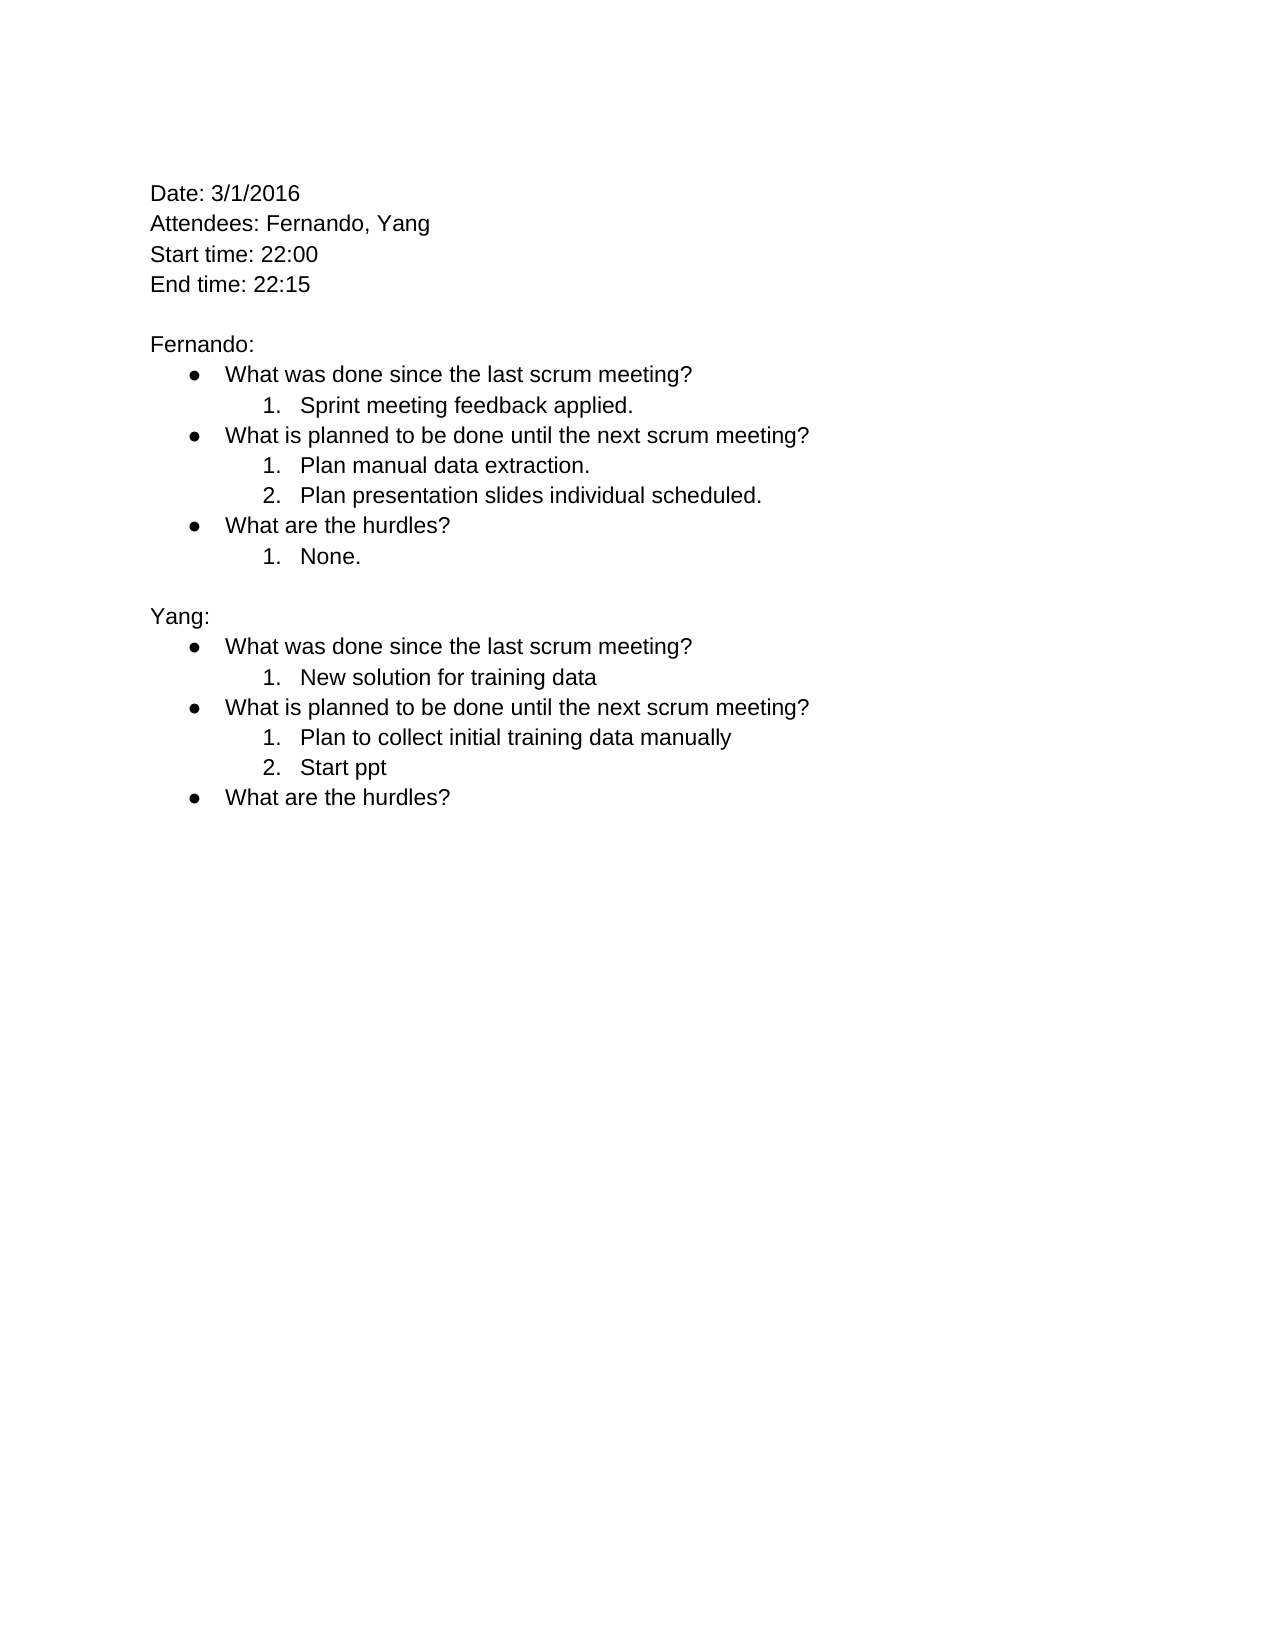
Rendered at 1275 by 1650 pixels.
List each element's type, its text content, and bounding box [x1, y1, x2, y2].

list What was done since the last scrum meeting? [187, 361, 1125, 388]
text Date: 3/1/2016 [150, 180, 1125, 207]
text End time: 22:15 [150, 271, 1125, 297]
list Plan manual data extraction. [262, 452, 1125, 478]
list Plan to collect initial training data manually [262, 724, 1125, 750]
text Yang: [150, 603, 1125, 629]
list Start ppt [262, 754, 1125, 781]
list None. [262, 543, 1125, 569]
list Sprint meeting feedback applied. [262, 392, 1125, 418]
text Attendees: Fernando, Yang [150, 210, 1125, 237]
list What is planned to be done until the next scrum meeting? [187, 694, 1125, 720]
list Plan presentation slides individual scheduled. [262, 482, 1125, 509]
text Start time: 22:00 [150, 241, 1125, 267]
list What are the hurdles? [187, 512, 1125, 539]
list What is planned to be done until the next scrum meeting? [187, 422, 1125, 448]
list New solution for training data [262, 663, 1125, 690]
list What are the hurdles? [187, 784, 1125, 811]
text Fernando: [150, 331, 1125, 358]
list What was done since the last scrum meeting? [187, 633, 1125, 660]
